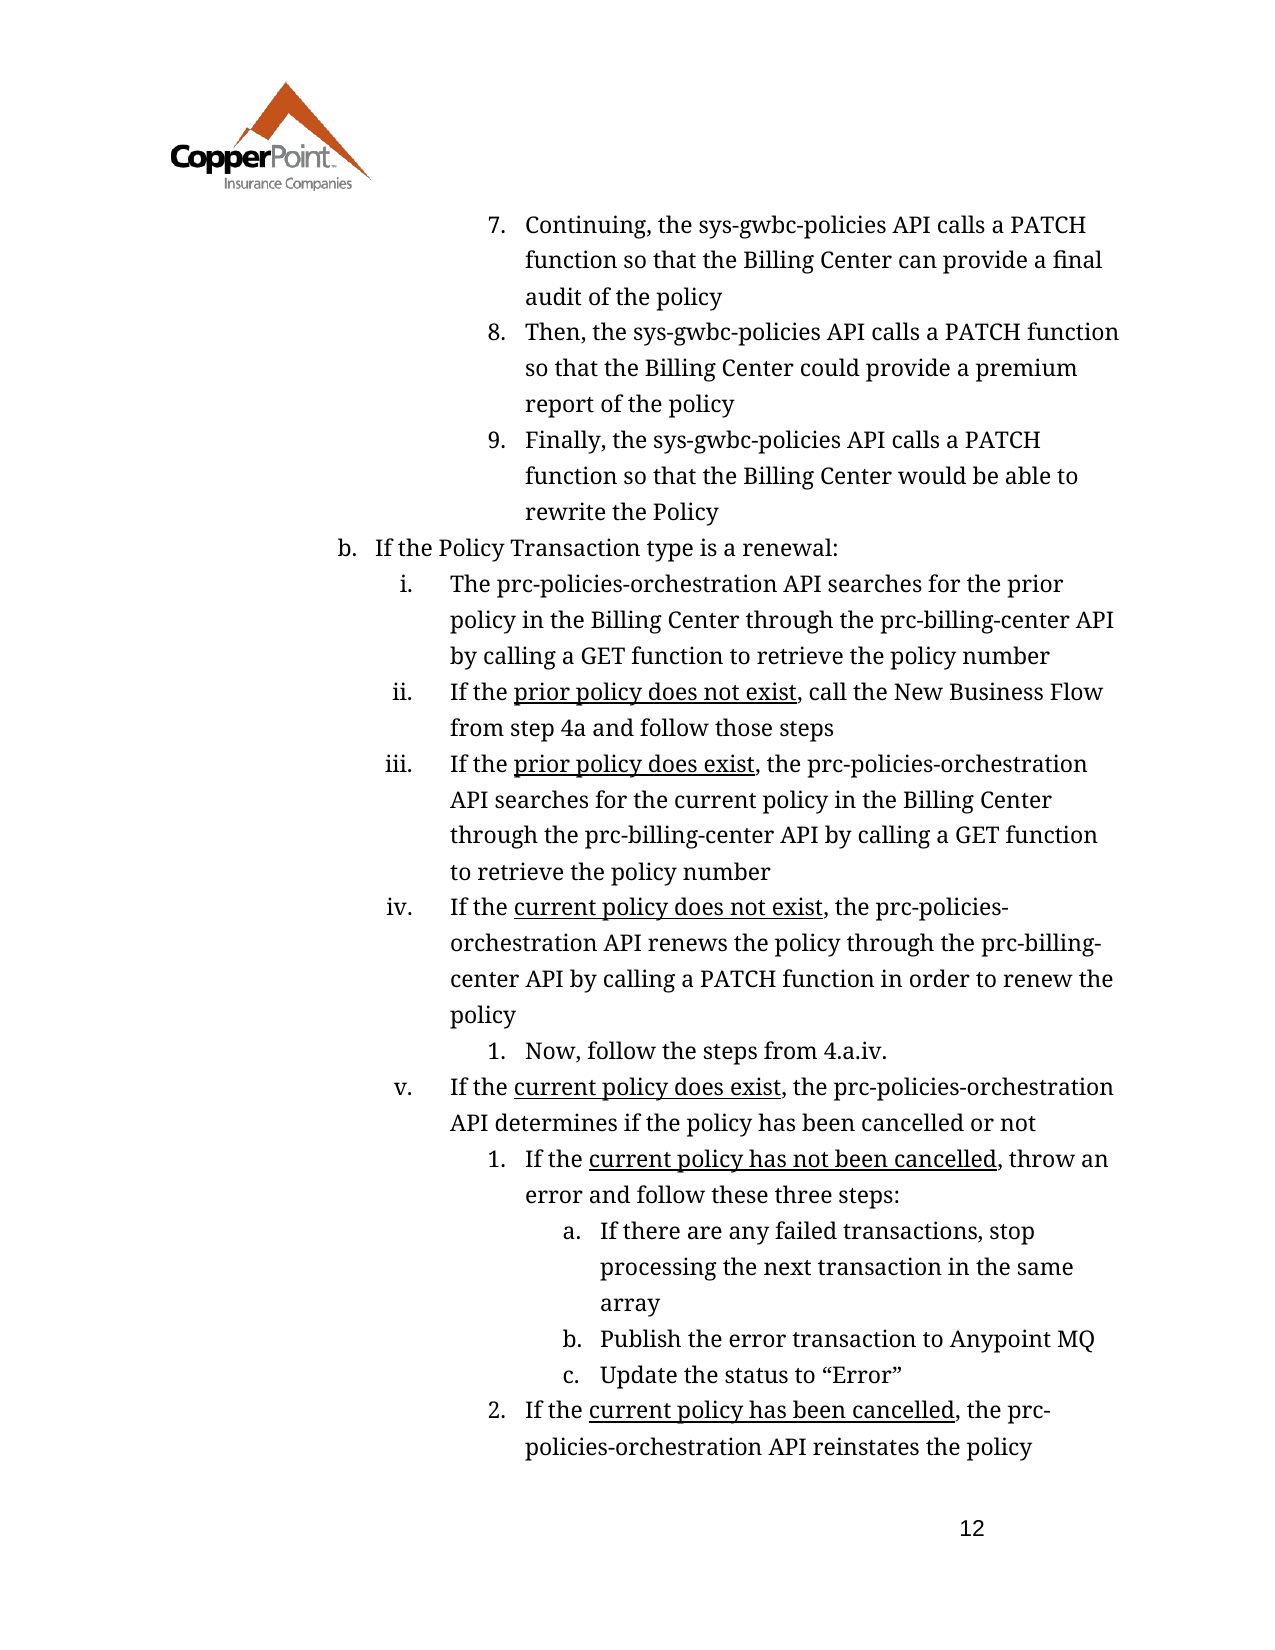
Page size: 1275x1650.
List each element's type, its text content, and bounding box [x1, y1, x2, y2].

list Continuing, the sys-gwbc-policies API calls a PATCH function so that the Billing Center can provide a final audit of the policy [487, 208, 1125, 312]
list If the current policy has not been cancelled, throw an error and follow these three steps: [487, 1143, 1125, 1210]
list Finally, the sys-gwbc-policies API calls a PATCH function so that the Billing Center would be able to rewrite the Policy [487, 424, 1125, 527]
list If the current policy does exist, the prc-policies-orchestration API determines if the policy has been cancelled or not [412, 1071, 1125, 1138]
list If the prior policy does exist, the prc-policies-orchestration API searches for the current policy in the Billing Center through the prc-billing-center API by calling a GET function to retrieve the policy number [412, 748, 1125, 887]
list If there are any failed transactions, stop processing the next transaction in the same array [562, 1215, 1125, 1318]
list Now, follow the steps from 4.a.iv. [487, 1035, 1125, 1066]
list The prc-policies-orchestration API searches for the prior policy in the Billing Center through the prc-billing-center API by calling a GET function to retrieve the policy number [412, 568, 1125, 671]
list If the prior policy does not exist, call the New Business Flow from step 4a and follow those steps [412, 676, 1125, 743]
list Update the status to “Error” [562, 1358, 1125, 1390]
picture [150, 75, 382, 205]
list Then, the sys-gwbc-policies API calls a PATCH function so that the Billing Center could provide a premium report of the policy [487, 316, 1125, 419]
list If the current policy does not exist, the prc-policies-orchestration API renews the policy through the prc-billing-center API by calling a PATCH function in order to renew the policy [412, 891, 1125, 1030]
list Publish the error transaction to Anypoint MQ [562, 1323, 1125, 1354]
list If the Policy Transaction type is a renewal: [337, 532, 1125, 563]
